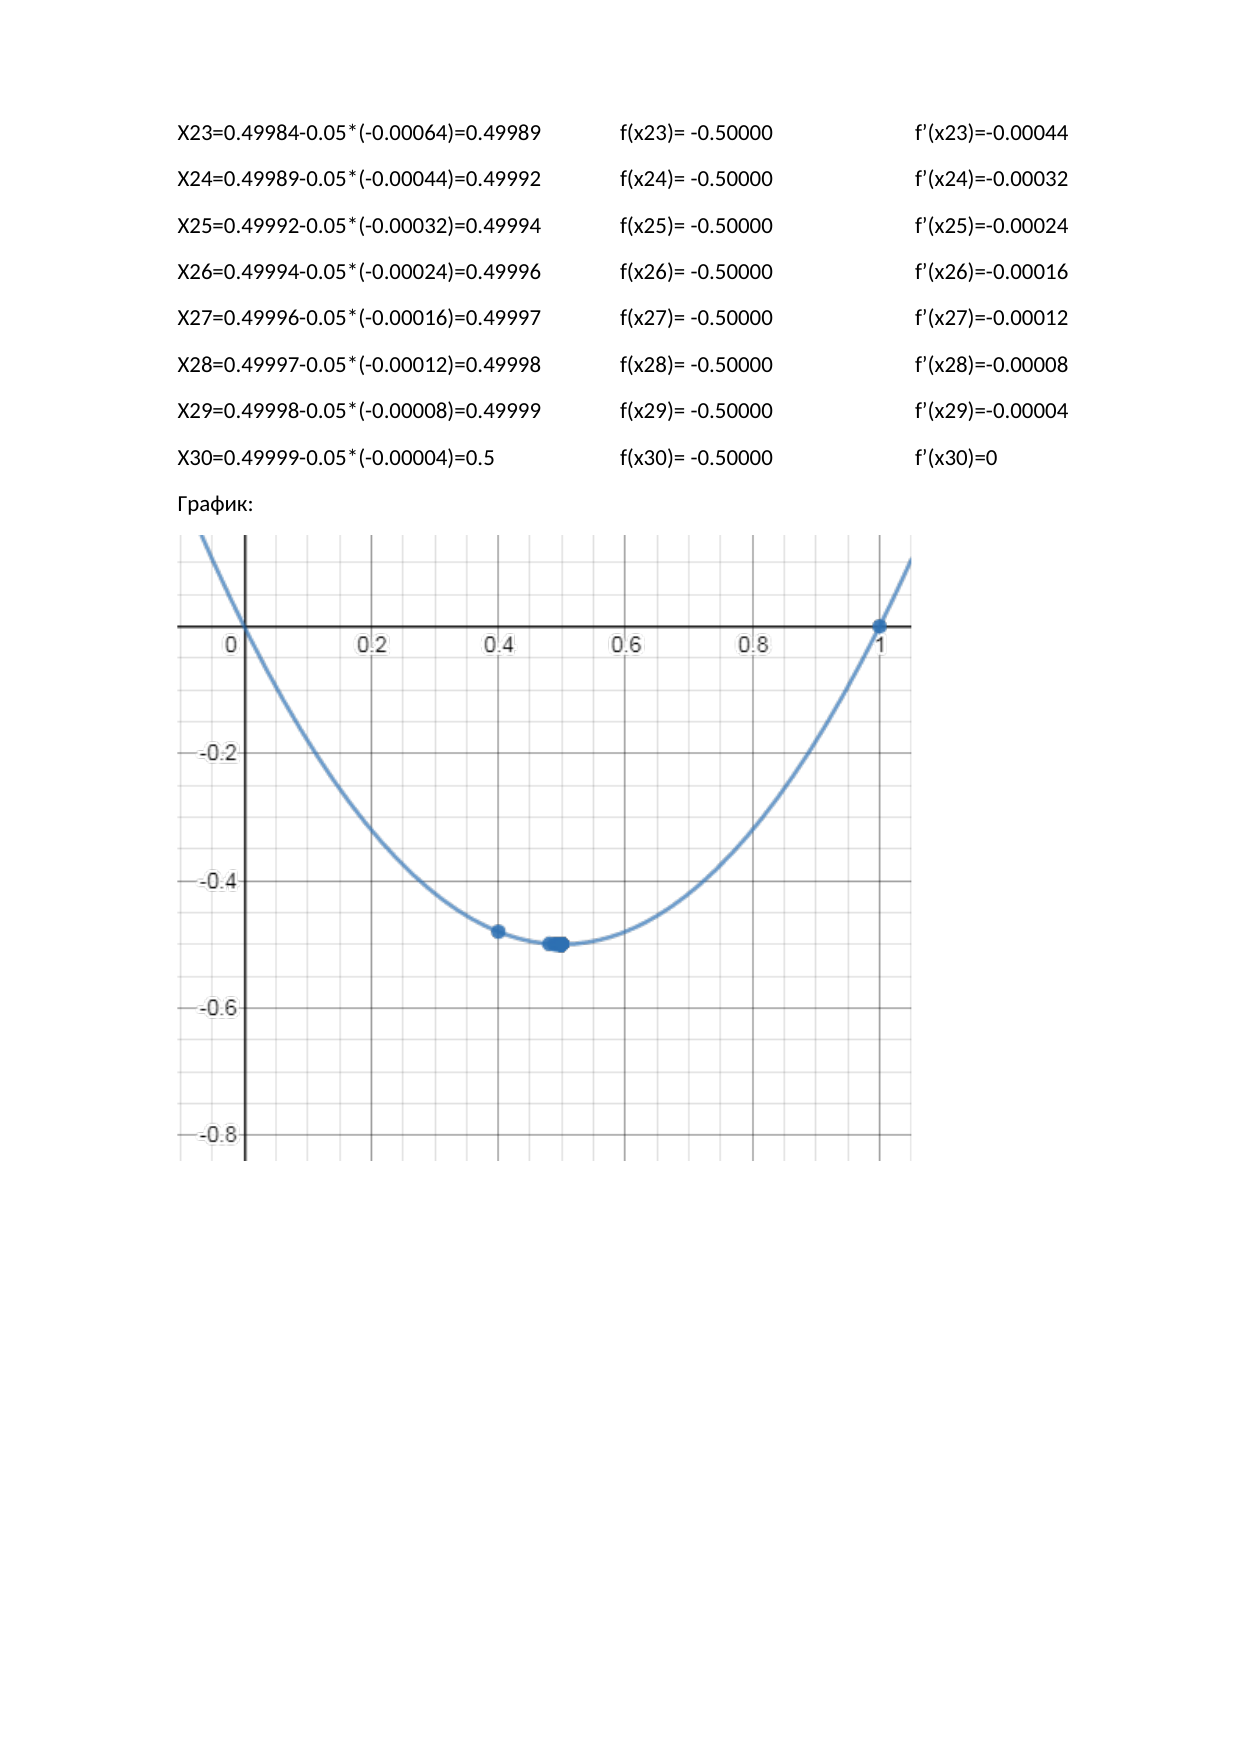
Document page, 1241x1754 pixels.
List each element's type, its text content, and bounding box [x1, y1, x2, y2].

text X28=0.49997-0.05*(-0.00012)=0.49998 f(x28)= -0.50000 f’(x28)=-0.00008 [177, 350, 1152, 378]
text X29=0.49998-0.05*(-0.00008)=0.49999 f(x29)= -0.50000 f’(x29)=-0.00004 [177, 396, 1152, 424]
text X30=0.49999-0.05*(-0.00004)=0.5 f(x30)= -0.50000 f’(x30)=0 [177, 443, 1152, 471]
text График: [177, 489, 1152, 517]
text X26=0.49994-0.05*(-0.00024)=0.49996 f(x26)= -0.50000 f’(x26)=-0.00016 [177, 257, 1152, 285]
text X24=0.49989-0.05*(-0.00044)=0.49992 f(x24)= -0.50000 f’(x24)=-0.00032 [177, 164, 1152, 192]
text X25=0.49992-0.05*(-0.00032)=0.49994 f(x25)= -0.50000 f’(x25)=-0.00024 [177, 211, 1152, 239]
picture [177, 535, 912, 1161]
text X23=0.49984-0.05*(-0.00064)=0.49989 f(x23)= -0.50000 f’(x23)=-0.00044 [177, 118, 1152, 146]
text X27=0.49996-0.05*(-0.00016)=0.49997 f(x27)= -0.50000 f’(x27)=-0.00012 [177, 303, 1152, 332]
